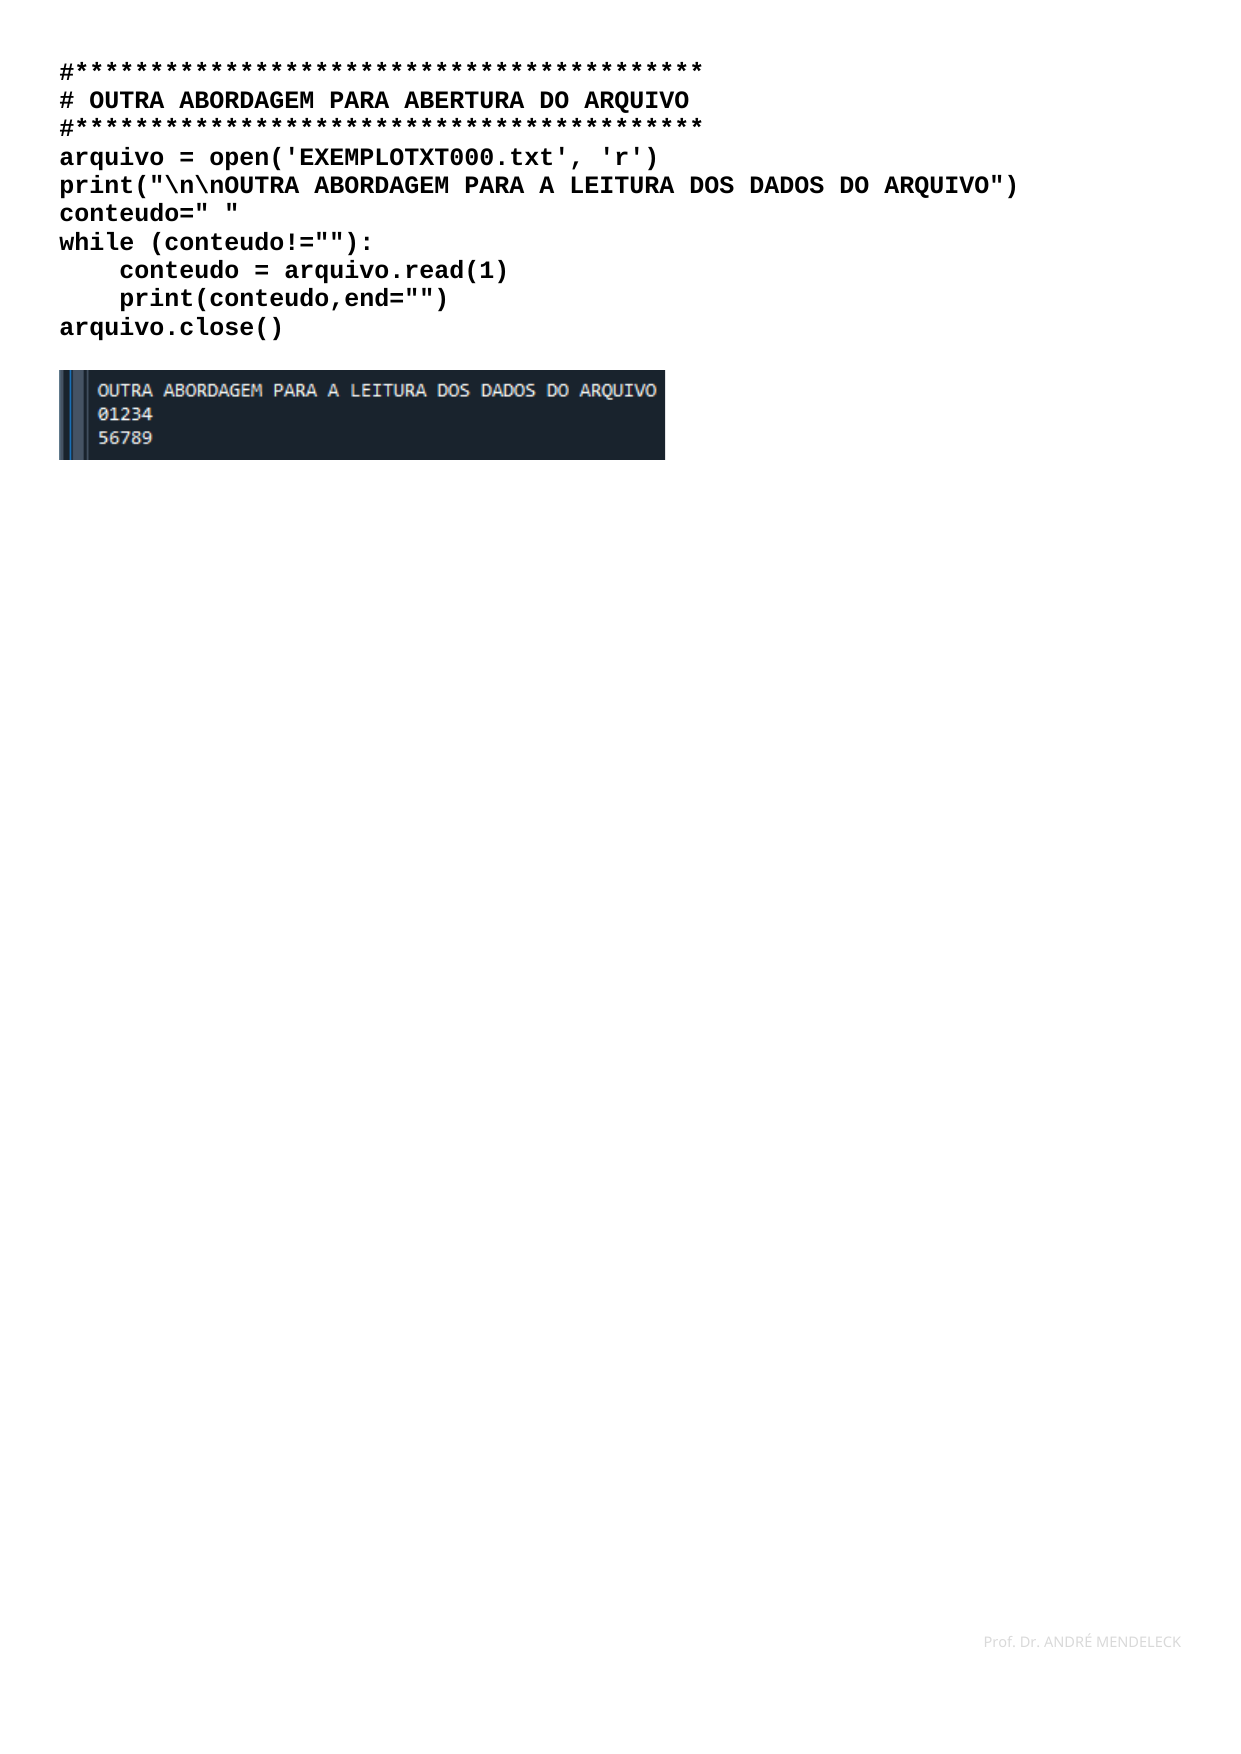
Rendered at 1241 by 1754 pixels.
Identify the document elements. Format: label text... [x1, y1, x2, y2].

text print(conteudo,end="") [59, 286, 1181, 314]
text #****************************************** [59, 59, 1181, 87]
text #****************************************** [59, 116, 1181, 144]
text while (conteudo!=""): [59, 229, 1181, 257]
text print("\n\nOUTRA ABORDAGEM PARA A LEITURA DOS DADOS DO ARQUIVO") [59, 172, 1181, 201]
text conteudo = arquivo.read(1) [59, 257, 1181, 286]
picture [59, 370, 666, 460]
text arquivo = open('EXEMPLOTXT000.txt', 'r') [59, 144, 1181, 172]
text arquivo.close() [59, 314, 1181, 342]
text # OUTRA ABORDAGEM PARA ABERTURA DO ARQUIVO [59, 87, 1181, 116]
text conteudo=" " [59, 201, 1181, 229]
